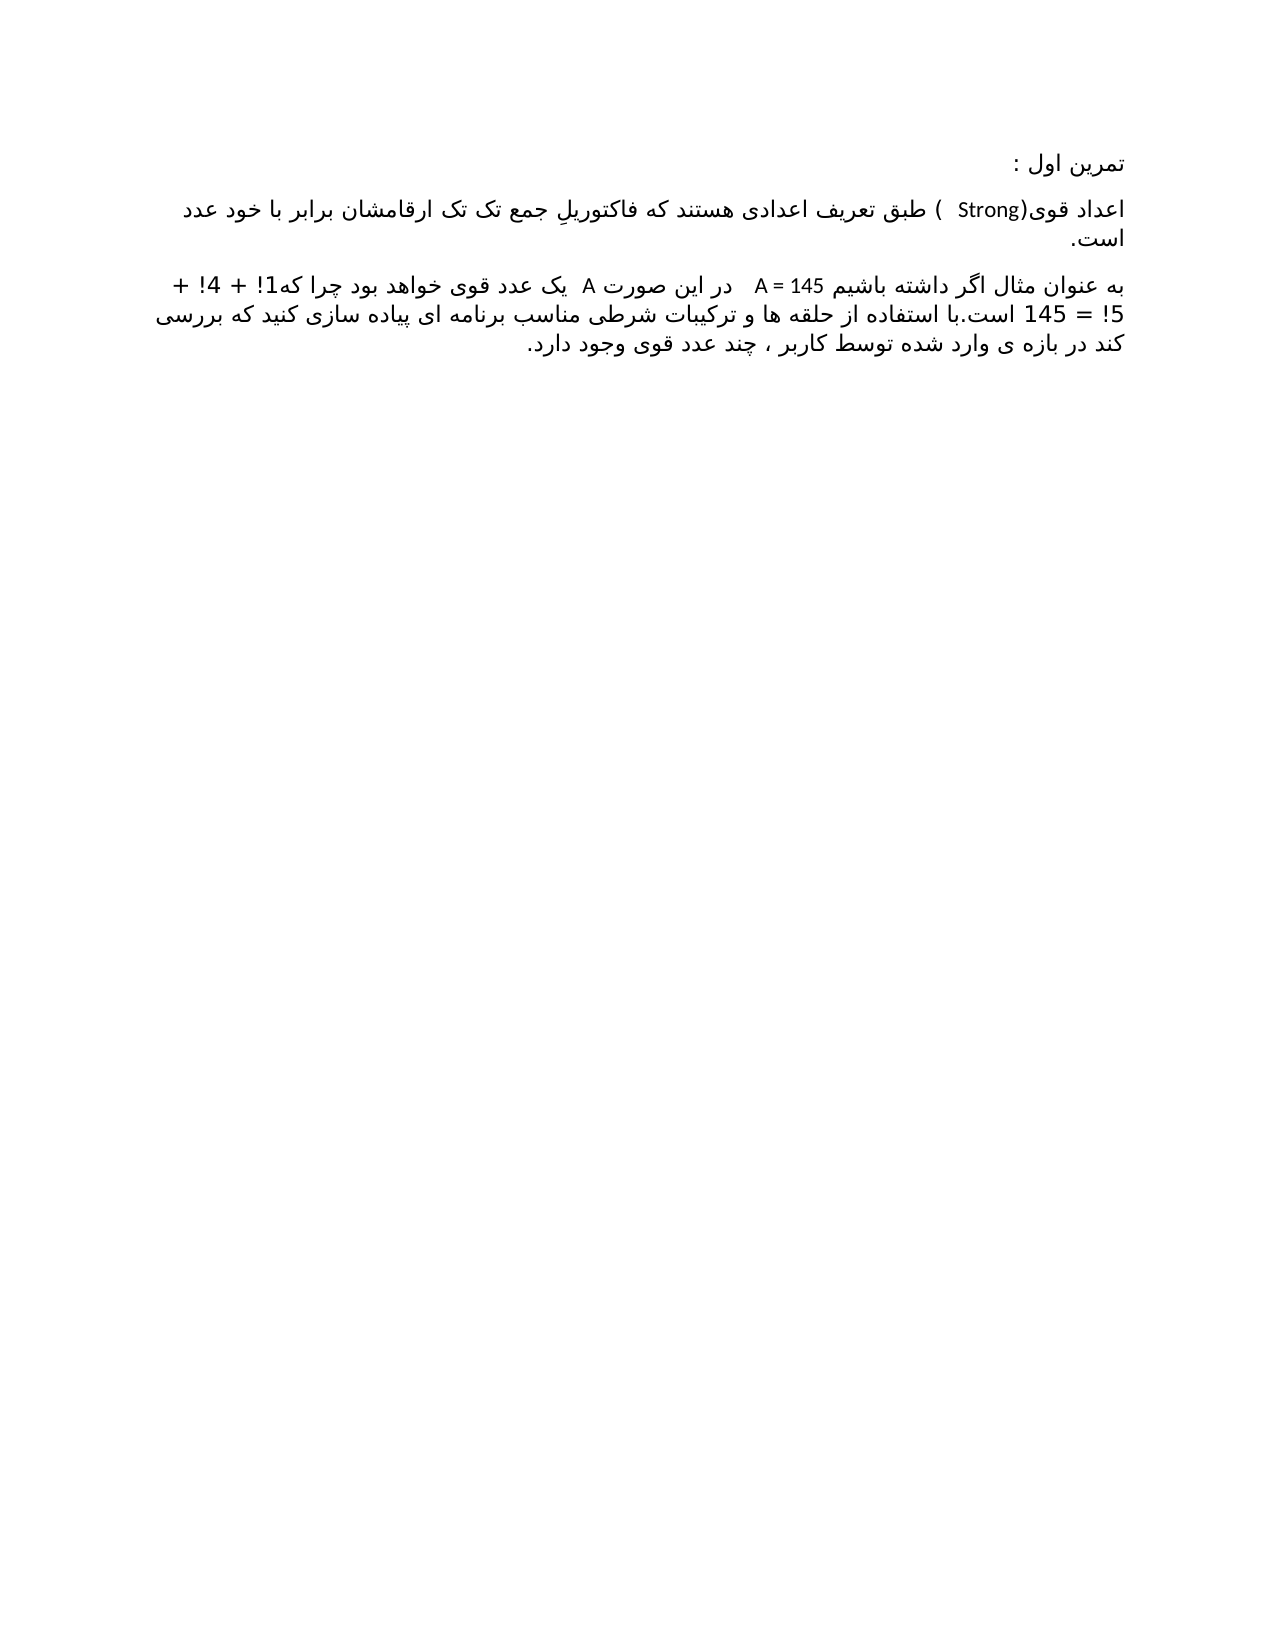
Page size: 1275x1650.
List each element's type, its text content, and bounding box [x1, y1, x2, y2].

text اعداد قوی(Strong ) طبق تعریف اعدادی هستند که فاکتوریلِ جمع تک تک ‌ارقامشان برابر با خود عدد است. [150, 195, 1125, 252]
text تمرین اول : [150, 150, 1125, 177]
text به عنوان مثال اگر داشته باشیم A = 145 در این صورت A یک عدد قوی خواهد بود چرا که1! + 4! + 5! = 145 است.با استفاده از حلقه ها و ترکیبات شرطی مناسب برنامه ای پیاده سازی کنید که بررسی کند در بازه ی وارد شده توسط کاربر ، چند عدد قوی وجود دارد. [150, 271, 1125, 356]
